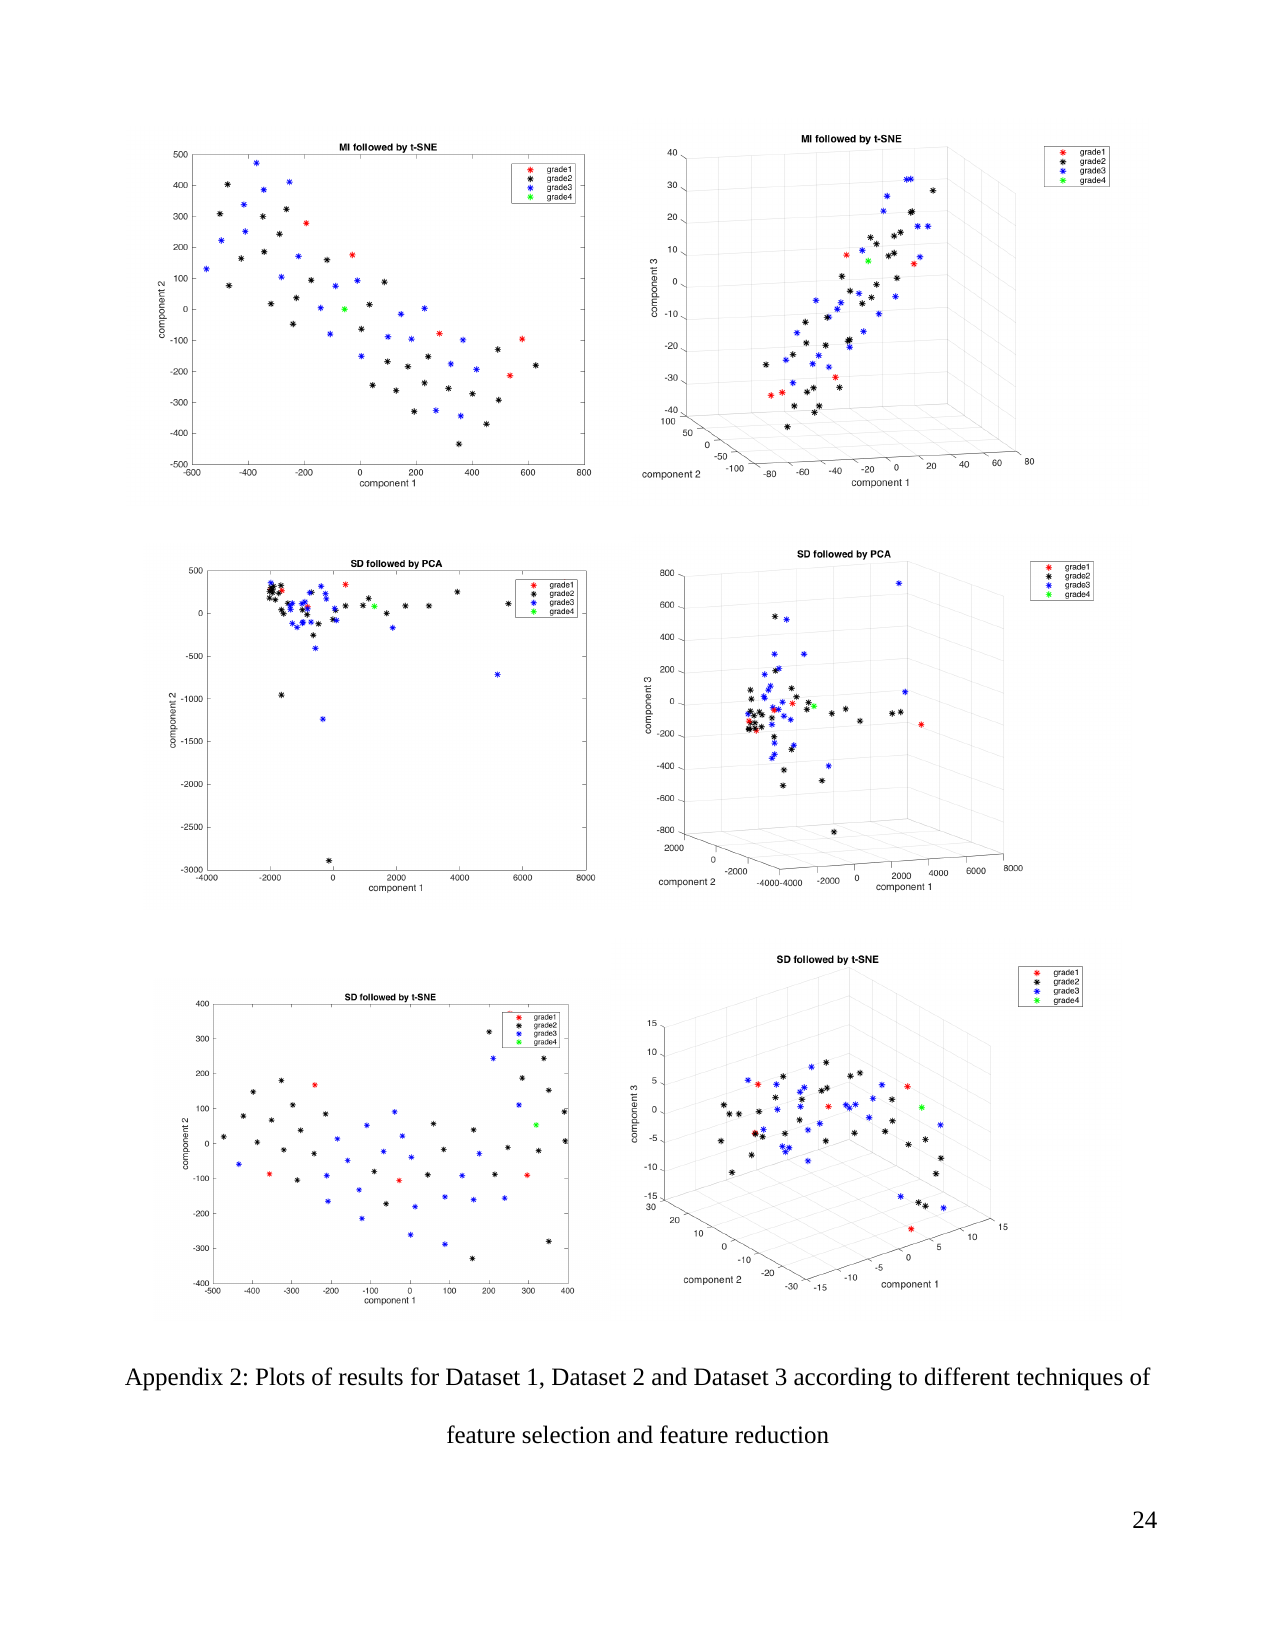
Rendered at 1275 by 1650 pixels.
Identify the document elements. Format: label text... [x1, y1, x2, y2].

picture [153, 938, 1122, 1321]
picture [143, 534, 1132, 910]
text Appendix 2: Plots of results for Dataset 1, Dataset 2 and Dataset 3 according to different techniques of feature selection and feature reduction [118, 1362, 1157, 1448]
picture [126, 118, 1149, 506]
